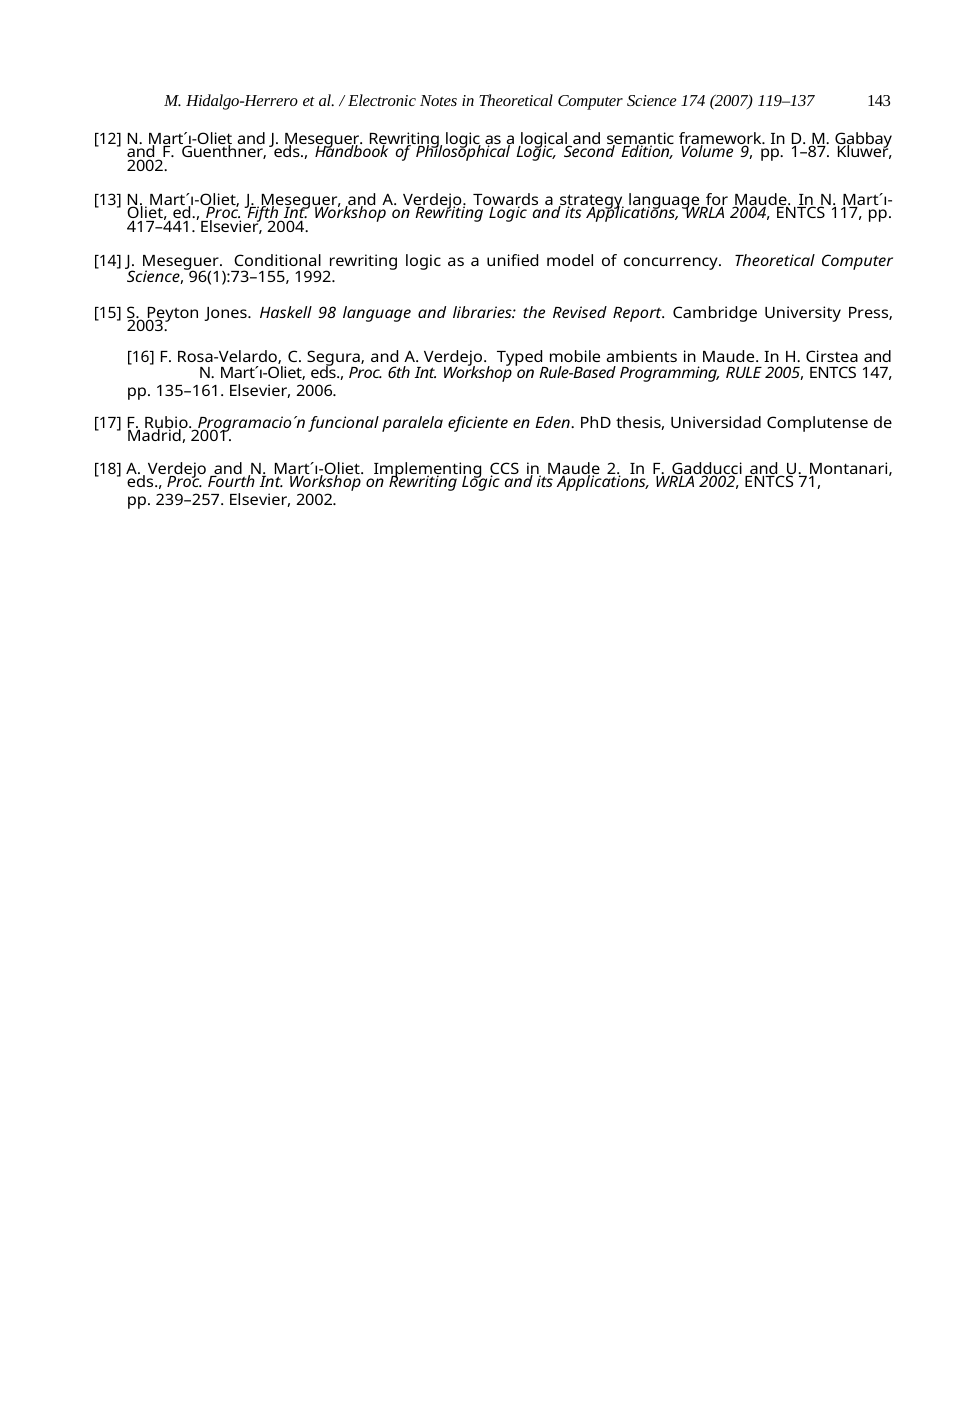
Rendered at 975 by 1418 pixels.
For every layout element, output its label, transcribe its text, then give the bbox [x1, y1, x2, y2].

text pp. 239–257. Elsevier, 2002. [127, 492, 904, 509]
text N. Mart´ı-Oliet, eds., Proc. 6th Int. Workshop on Rule-Based Programming, RULE 2005, ENTCS 147, [74, 366, 893, 382]
list S. Peyton Jones. Haskell 98 language and libraries: the Revised Report. Cambridge University Press, 2003. [94, 307, 893, 336]
list A. Verdejo and N. Mart´ı-Oliet. Implementing CCS in Maude 2. In F. Gadducci and U. Montanari, eds., Proc. Fourth Int. Workshop on Rewriting Logic and its Applications, WRLA 2002, ENTCS 71, [94, 463, 893, 492]
list J. Meseguer. Conditional rewriting logic as a unified model of concurrency. Theoretical Computer Science, 96(1):73–155, 1992. [94, 253, 893, 287]
text pp. 135–161. Elsevier, 2006. [127, 382, 904, 401]
list N. Mart´ı-Oliet and J. Meseguer. Rewriting logic as a logical and semantic framework. In D. M. Gabbay and F. Guenthner, eds., Handbook of Philosophical Logic, Second Edition, Volume 9, pp. 1–87. Kluwer, 2002. [94, 133, 893, 176]
list F. Rosa-Velardo, C. Segura, and A. Verdejo. Typed mobile ambients in Maude. In H. Cirstea and [71, 348, 892, 366]
list N. Mart´ı-Oliet, J. Meseguer, and A. Verdejo. Towards a strategy language for Maude. In N. Mart´ı- Oliet, ed., Proc. Fifth Int. Workshop on Rewriting Logic and its Applications, WRLA 2004, ENTCS 117, pp. 417–441. Elsevier, 2004. [94, 194, 893, 237]
list F. Rubio. Programacio´n funcional paralela eficiente en Eden. PhD thesis, Universidad Complutense de Madrid, 2001. [94, 417, 893, 446]
